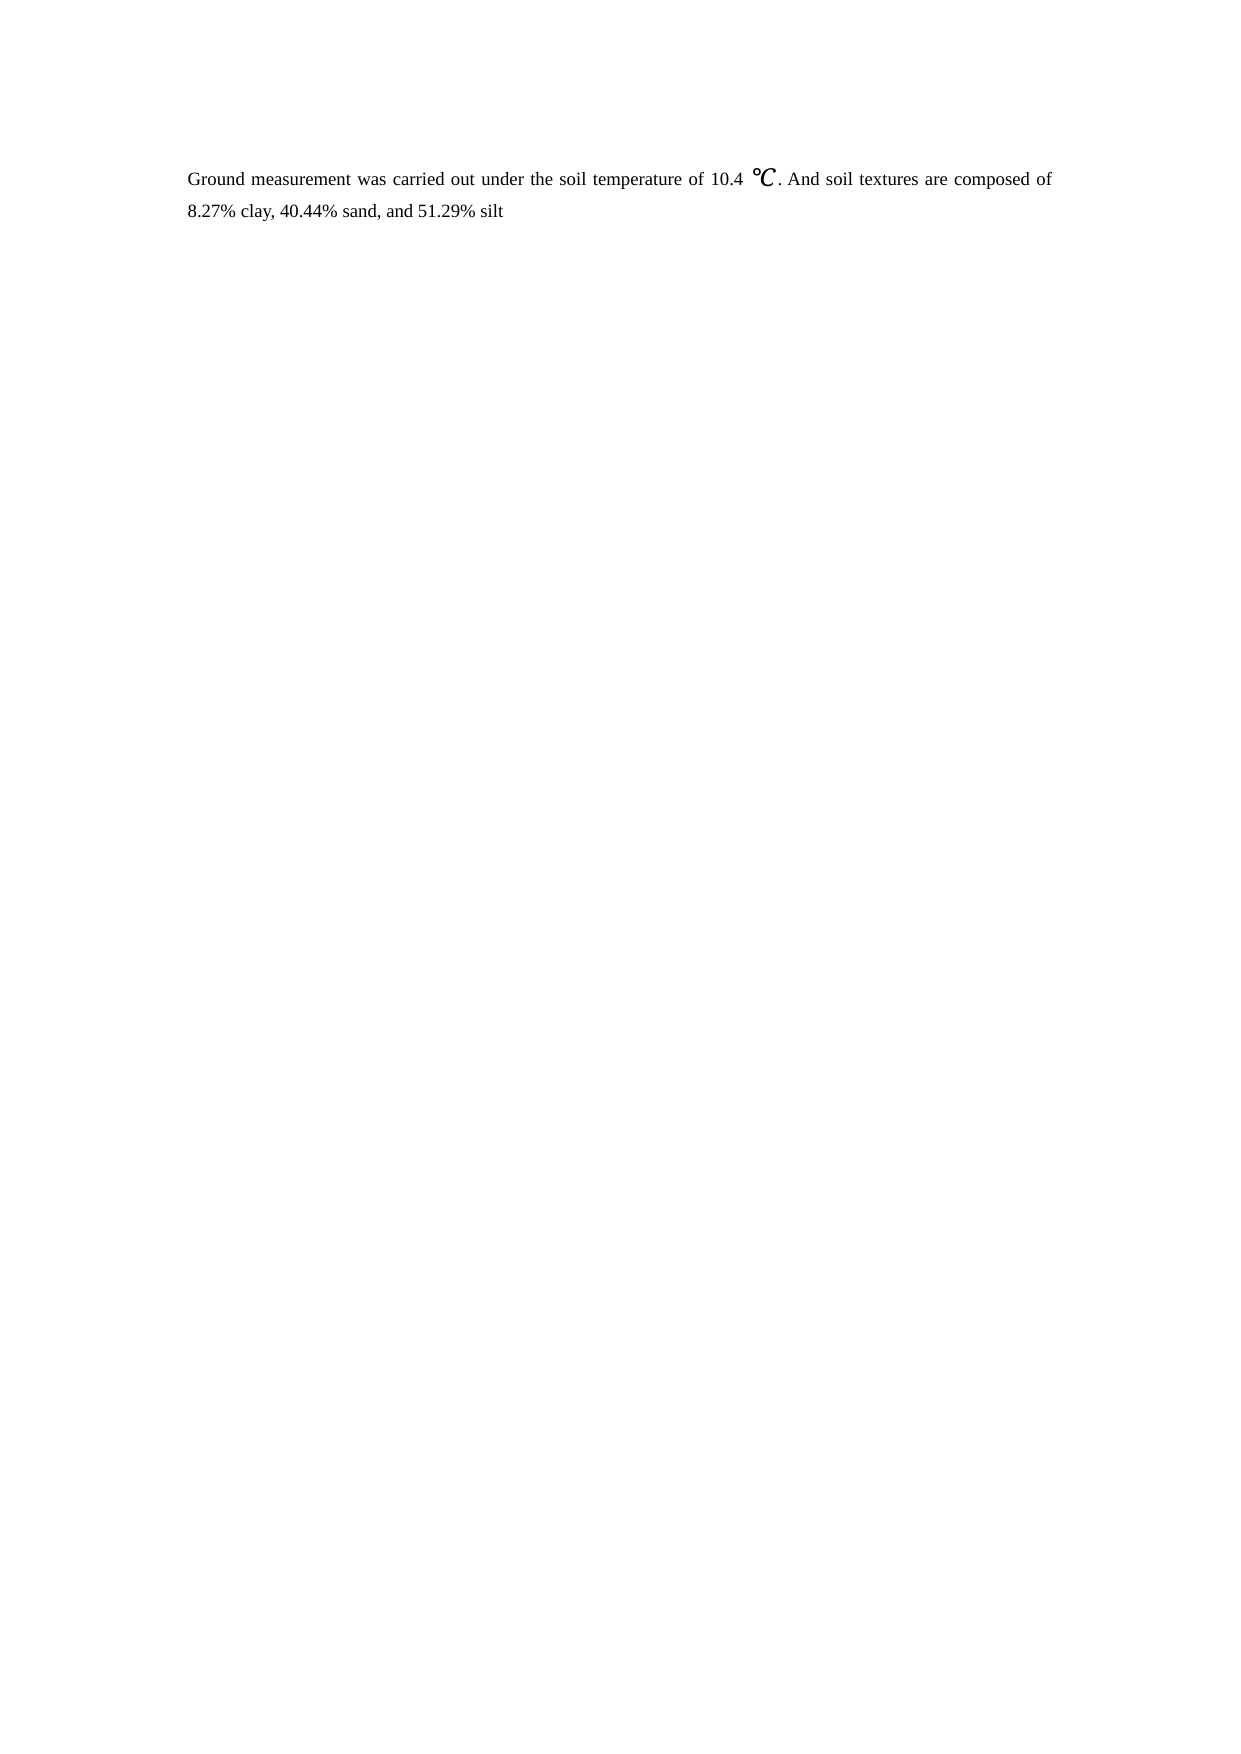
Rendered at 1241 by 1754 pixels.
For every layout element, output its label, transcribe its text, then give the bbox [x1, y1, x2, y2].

text Ground measurement was carried out under the soil temperature of 10.4 . And soil textures are composed of 8.27% clay, 40.44% sand, and 51.29% silt [187, 162, 1053, 227]
